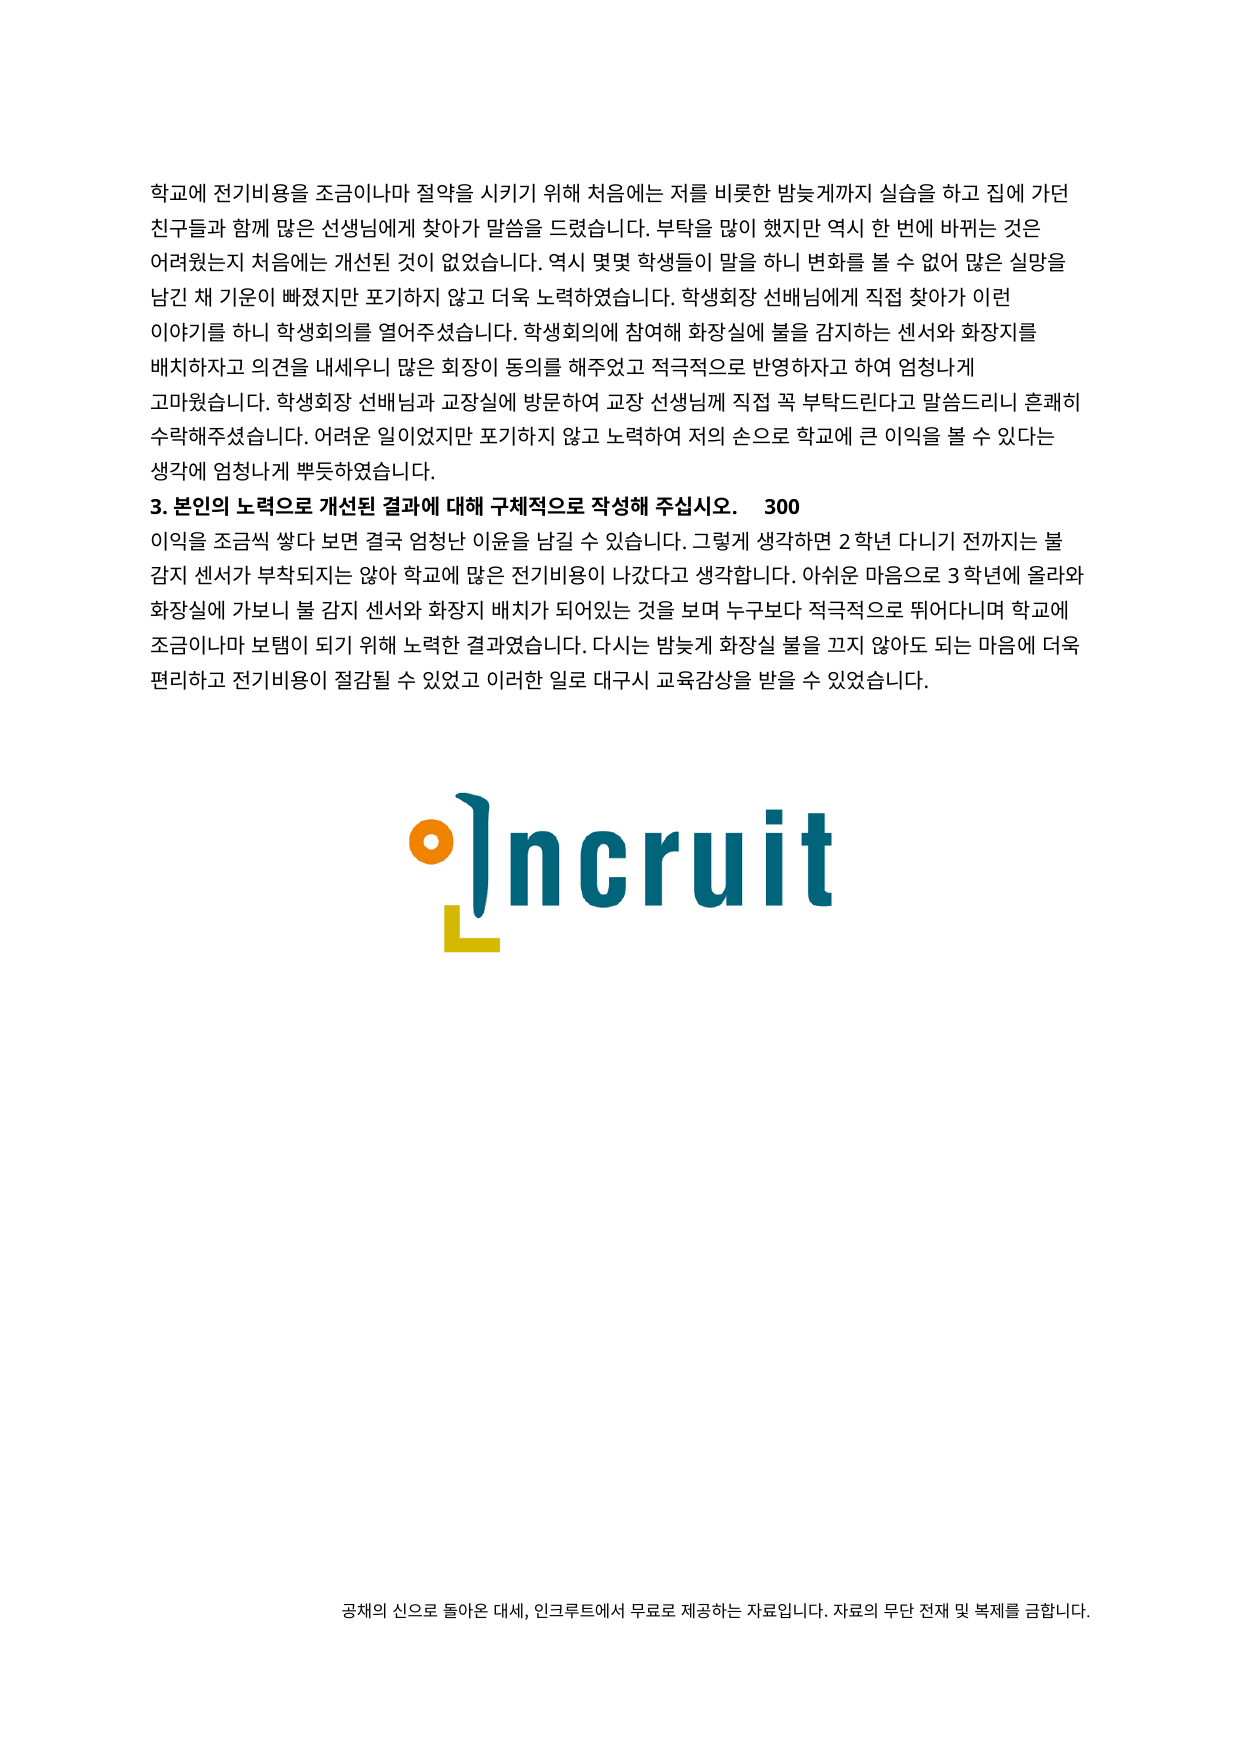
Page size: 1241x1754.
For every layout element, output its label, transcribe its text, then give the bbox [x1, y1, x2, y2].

text 학교에 전기비용을 조금이나마 절약을 시키기 위해 처음에는 저를 비롯한 밤늦게까지 실습을 하고 집에 가던 친구들과 함께 많은 선생님에게 찾아가 말씀을 드렸습니다. 부탁을 많이 했지만 역시 한 번에 바뀌는 것은 어려웠는지 처음에는 개선된 것이 없었습니다. 역시 몇몇 학생들이 말을 하니 변화를 볼 수 없어 많은 실망을 남긴 채 기운이 빠졌지만 포기하지 않고 더욱 노력하였습니다. 학생회장 선배님에게 직접 찾아가 이런 이야기를 하니 학생회의를 열어주셨습니다. 학생회의에 참여해 화장실에 불을 감지하는 센서와 화장지를 배치하자고 의견을 내세우니 많은 회장이 동의를 해주었고 적극적으로 반영하자고 하여 엄청나게 고마웠습니다. 학생회장 선배님과 교장실에 방문하여 교장 선생님께 직접 꼭 부탁드린다고 말씀드리니 흔쾌히 수락해주셨습니다. 어려운 일이었지만 포기하지 않고 노력하여 저의 손으로 학교에 큰 이익을 볼 수 있다는 생각에 엄청나게 뿌듯하였습니다. [150, 177, 1090, 486]
picture [391, 784, 849, 961]
text 3. 본인의 노력으로 개선된 결과에 대해 구체적으로 작성해 주십시오. 300 [150, 490, 1090, 520]
text 이익을 조금씩 쌓다 보면 결국 엄청난 이윤을 남길 수 있습니다. 그렇게 생각하면 2학년 다니기 전까지는 불 감지 센서가 부착되지는 않아 학교에 많은 전기비용이 나갔다고 생각합니다. 아쉬운 마음으로 3학년에 올라와 화장실에 가보니 불 감지 센서와 화장지 배치가 되어있는 것을 보며 누구보다 적극적으로 뛰어다니며 학교에 조금이나마 보탬이 되기 위해 노력한 결과였습니다. 다시는 밤늦게 화장실 불을 끄지 않아도 되는 마음에 더욱 편리하고 전기비용이 절감될 수 있었고 이러한 일로 대구시 교육감상을 받을 수 있었습니다. [150, 525, 1090, 694]
